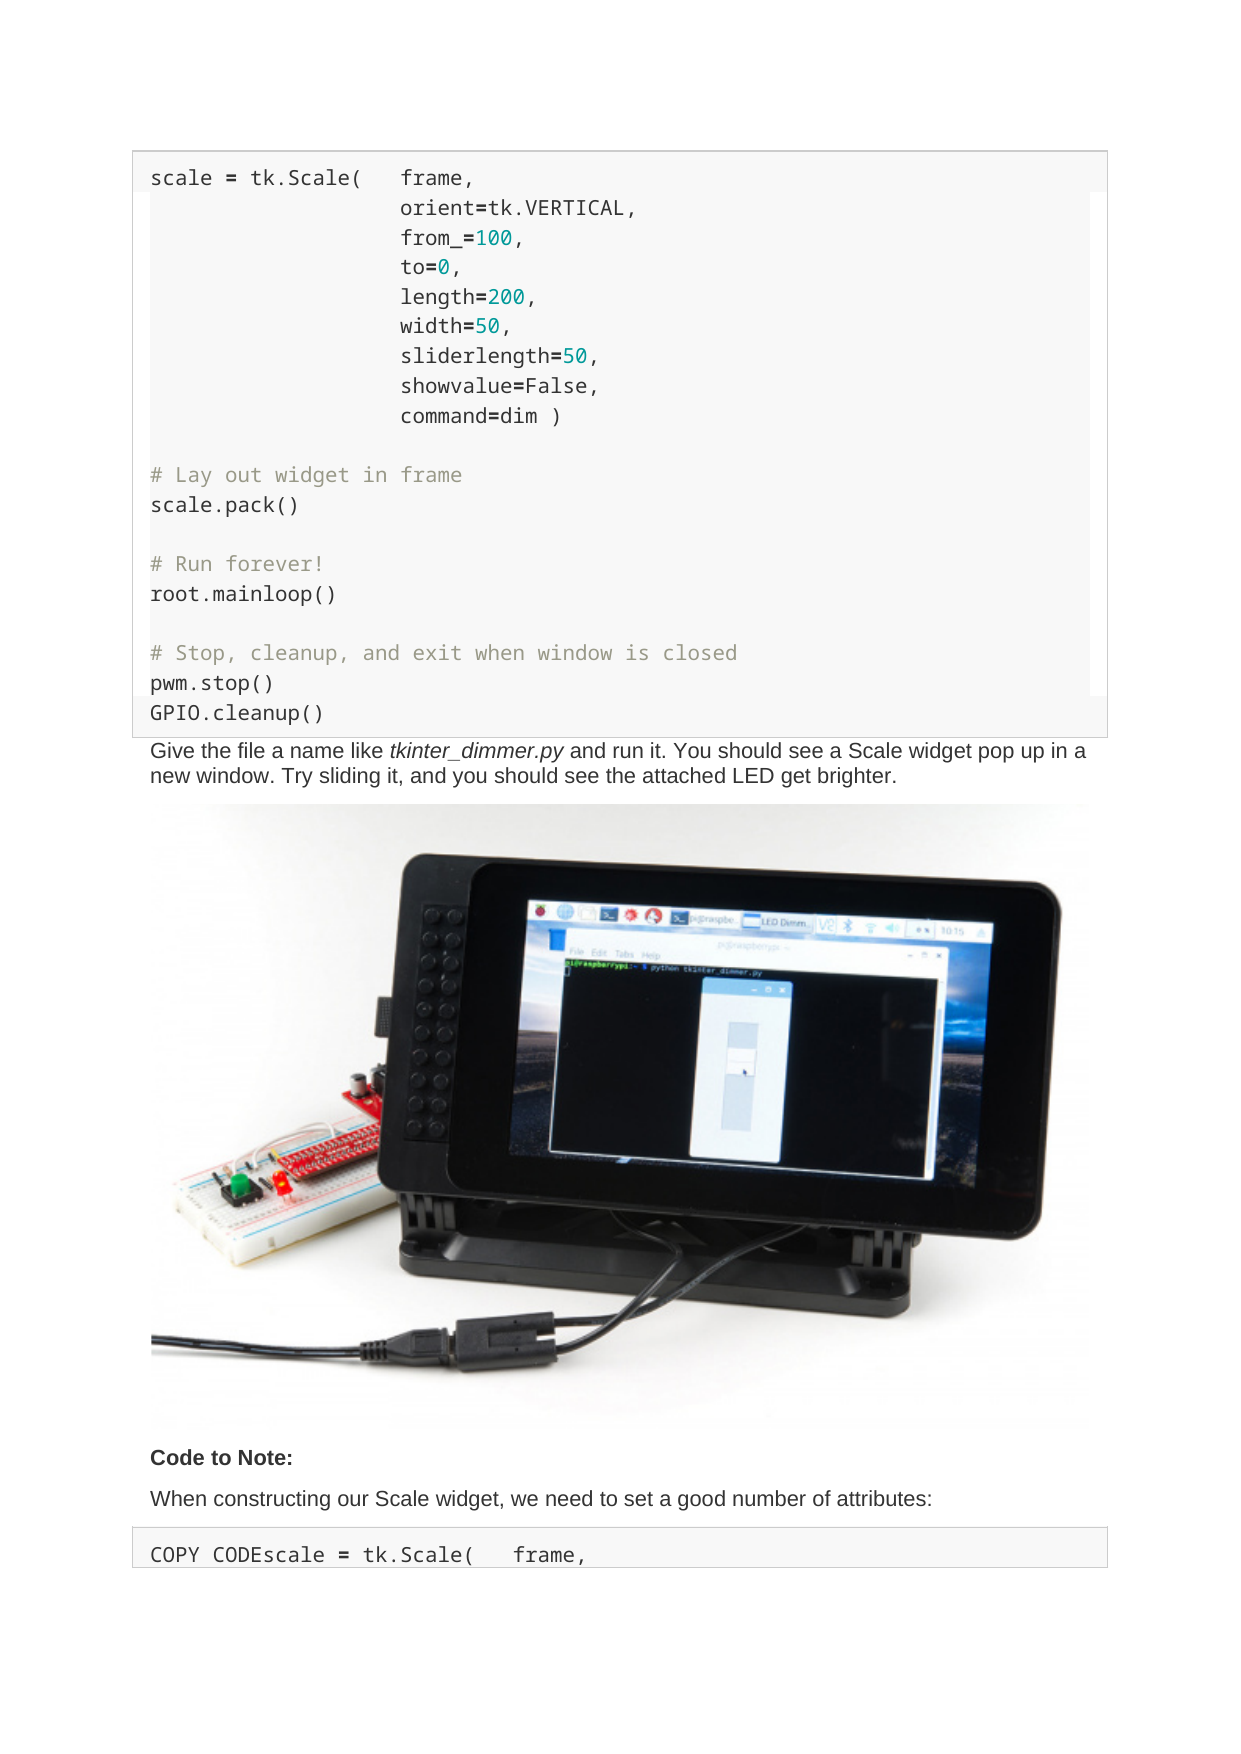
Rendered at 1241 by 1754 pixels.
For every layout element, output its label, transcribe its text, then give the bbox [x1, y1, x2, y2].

text Code to Note: [150, 1445, 1090, 1470]
text # Stop, cleanup, and exit when window is closed [150, 637, 1090, 667]
text scale = tk.Scale( frame, [133, 152, 1107, 192]
text width=50, [150, 310, 1090, 340]
text # Run forever! [150, 548, 1090, 578]
text scale.pack() [150, 488, 1090, 518]
picture [151, 804, 1089, 1430]
text from_=100, [150, 221, 1090, 251]
text root.mainloop() [150, 578, 1090, 607]
text command=dim ) [150, 399, 1090, 429]
text COPY CODEscale = tk.Scale( frame, [133, 1528, 1107, 1567]
text to=0, [150, 251, 1090, 281]
text Give the file a name like tkinter_dimmer.py and run it. You should see a Scale widget pop up in a new window. Try sliding it, and you should see the attached LED get brighter. [150, 738, 1090, 788]
text pwm.stop() [150, 667, 1090, 684]
text GPIO.cleanup() [133, 684, 1107, 737]
text When constructing our Scale widget, we need to set a good number of attributes: [150, 1486, 1090, 1511]
text # Lay out widget in frame [150, 459, 1090, 488]
text length=200, [150, 281, 1090, 310]
text orient=tk.VERTICAL, [150, 192, 1090, 221]
text showvalue=False, [150, 370, 1090, 399]
text sliderlength=50, [150, 340, 1090, 370]
